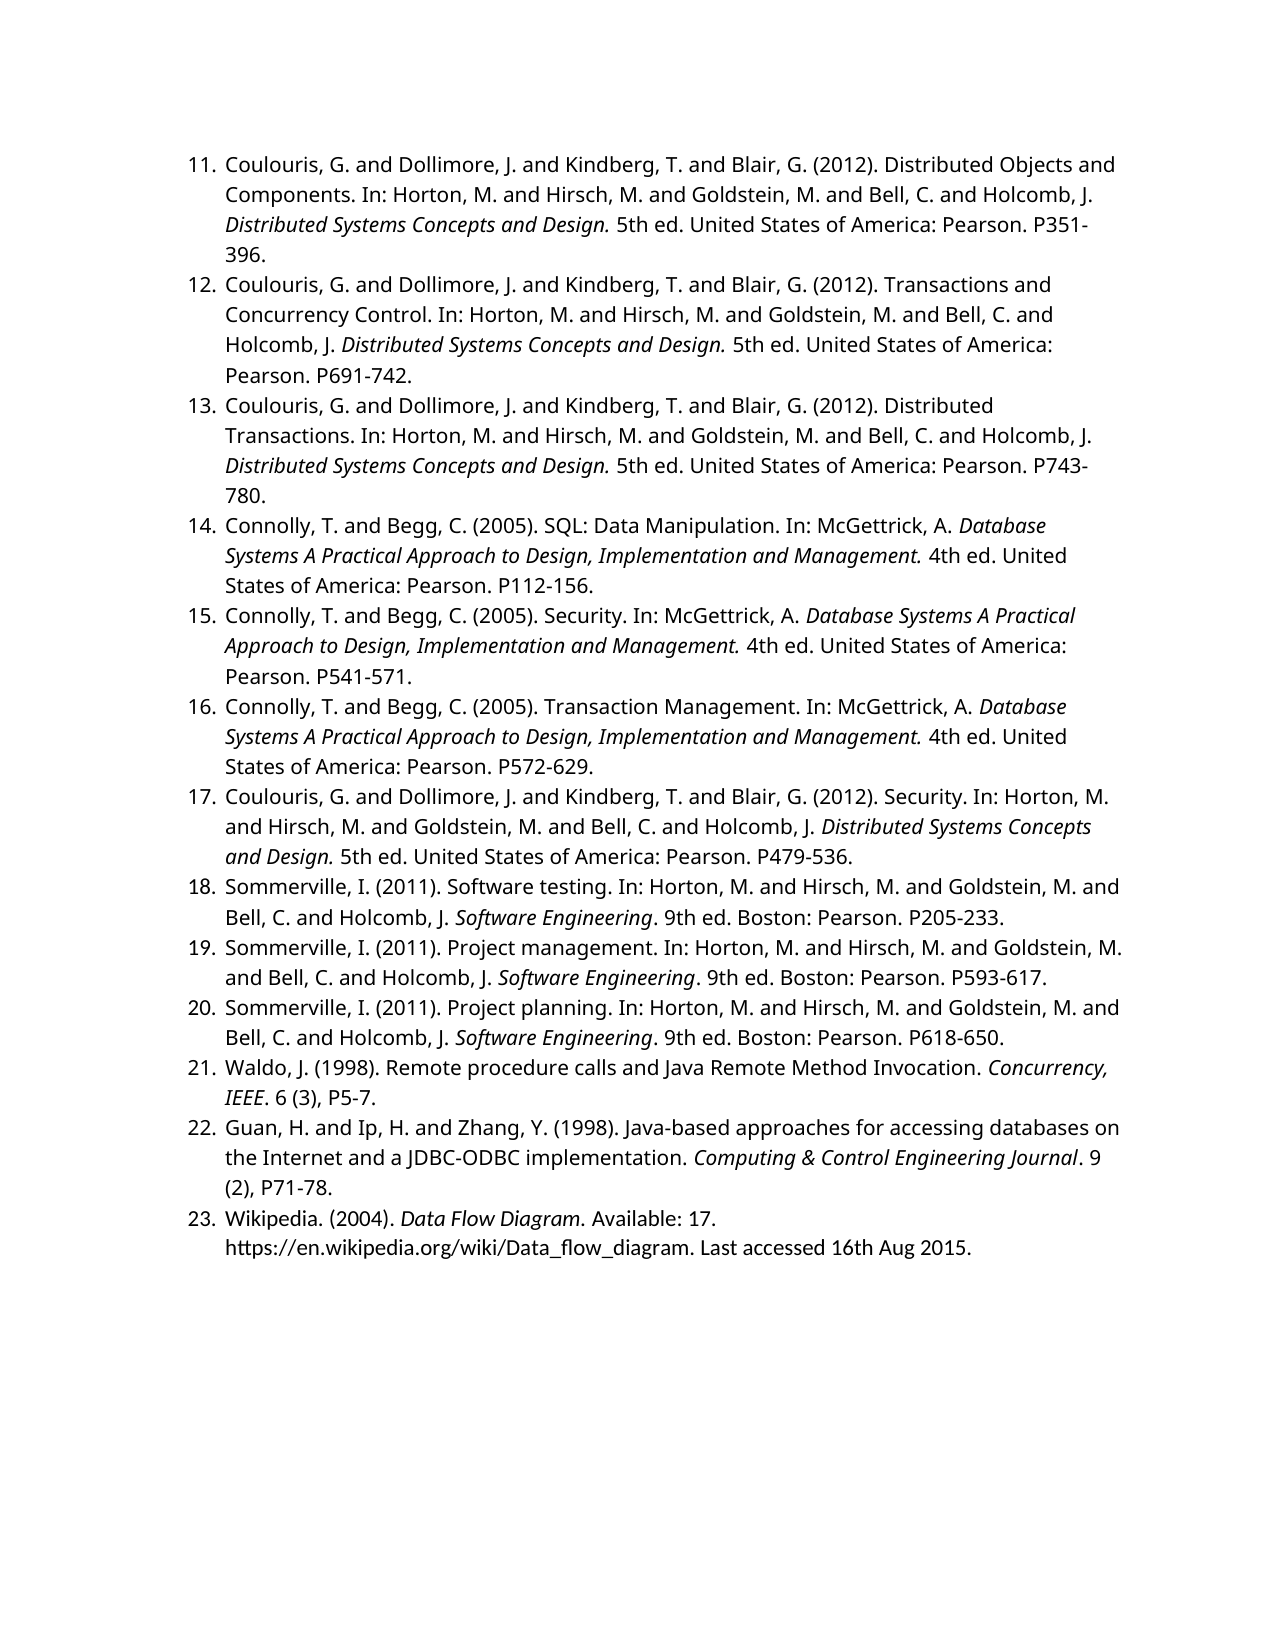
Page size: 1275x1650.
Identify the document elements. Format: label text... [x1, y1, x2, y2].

list Wikipedia. (2004). Data Flow Diagram. Available: 17. https://en.wikipedia.org/wiki/Data_flow_diagram. Last accessed 16th Aug 2015. [187, 1204, 1125, 1261]
list Guan, H. and Ip, H. and Zhang, Y. (1998). Java-based approaches for accessing databases on the Internet and a JDBC-ODBC implementation. Computing & Control Engineering Journal. 9 (2), P71-78. [187, 1113, 1125, 1202]
list Waldo, J. (1998). Remote procedure calls and Java Remote Method Invocation. Concurrency, IEEE. 6 (3), P5-7. [187, 1053, 1125, 1112]
list Coulouris, G. and Dollimore, J. and Kindberg, T. and Blair, G. (2012). Security. In: Horton, M. and Hirsch, M. and Goldstein, M. and Bell, C. and Holcomb, J. Distributed Systems Concepts and Design. 5th ed. United States of America: Pearson. P479-536. [187, 782, 1125, 871]
list Coulouris, G. and Dollimore, J. and Kindberg, T. and Blair, G. (2012). Transactions and Concurrency Control. In: Horton, M. and Hirsch, M. and Goldstein, M. and Bell, C. and Holcomb, J. Distributed Systems Concepts and Design. 5th ed. United States of America: Pearson. P691-742. [187, 270, 1125, 389]
list Connolly, T. and Begg, C. (2005). SQL: Data Manipulation. In: McGettrick, A. Database Systems A Practical Approach to Design, Implementation and Management. 4th ed. United States of America: Pearson. P112-156. [187, 511, 1125, 600]
list Coulouris, G. and Dollimore, J. and Kindberg, T. and Blair, G. (2012). Distributed Transactions. In: Horton, M. and Hirsch, M. and Goldstein, M. and Bell, C. and Holcomb, J. Distributed Systems Concepts and Design. 5th ed. United States of America: Pearson. P743-780. [187, 391, 1125, 509]
list Sommerville, I. (2011). Project management. In: Horton, M. and Hirsch, M. and Goldstein, M. and Bell, C. and Holcomb, J. Software Engineering. 9th ed. Boston: Pearson. P593-617. [187, 933, 1125, 991]
list Sommerville, I. (2011). Software testing. In: Horton, M. and Hirsch, M. and Goldstein, M. and Bell, C. and Holcomb, J. Software Engineering. 9th ed. Boston: Pearson. P205-233. [187, 872, 1125, 931]
list Coulouris, G. and Dollimore, J. and Kindberg, T. and Blair, G. (2012). Distributed Objects and Components. In: Horton, M. and Hirsch, M. and Goldstein, M. and Bell, C. and Holcomb, J. Distributed Systems Concepts and Design. 5th ed. United States of America: Pearson. P351-396. [187, 150, 1125, 269]
list Connolly, T. and Begg, C. (2005). Security. In: McGettrick, A. Database Systems A Practical Approach to Design, Implementation and Management. 4th ed. United States of America: Pearson. P541-571. [187, 602, 1125, 690]
list Connolly, T. and Begg, C. (2005). Transaction Management. In: McGettrick, A. Database Systems A Practical Approach to Design, Implementation and Management. 4th ed. United States of America: Pearson. P572-629. [187, 692, 1125, 781]
list Sommerville, I. (2011). Project planning. In: Horton, M. and Hirsch, M. and Goldstein, M. and Bell, C. and Holcomb, J. Software Engineering. 9th ed. Boston: Pearson. P618-650. [187, 993, 1125, 1051]
